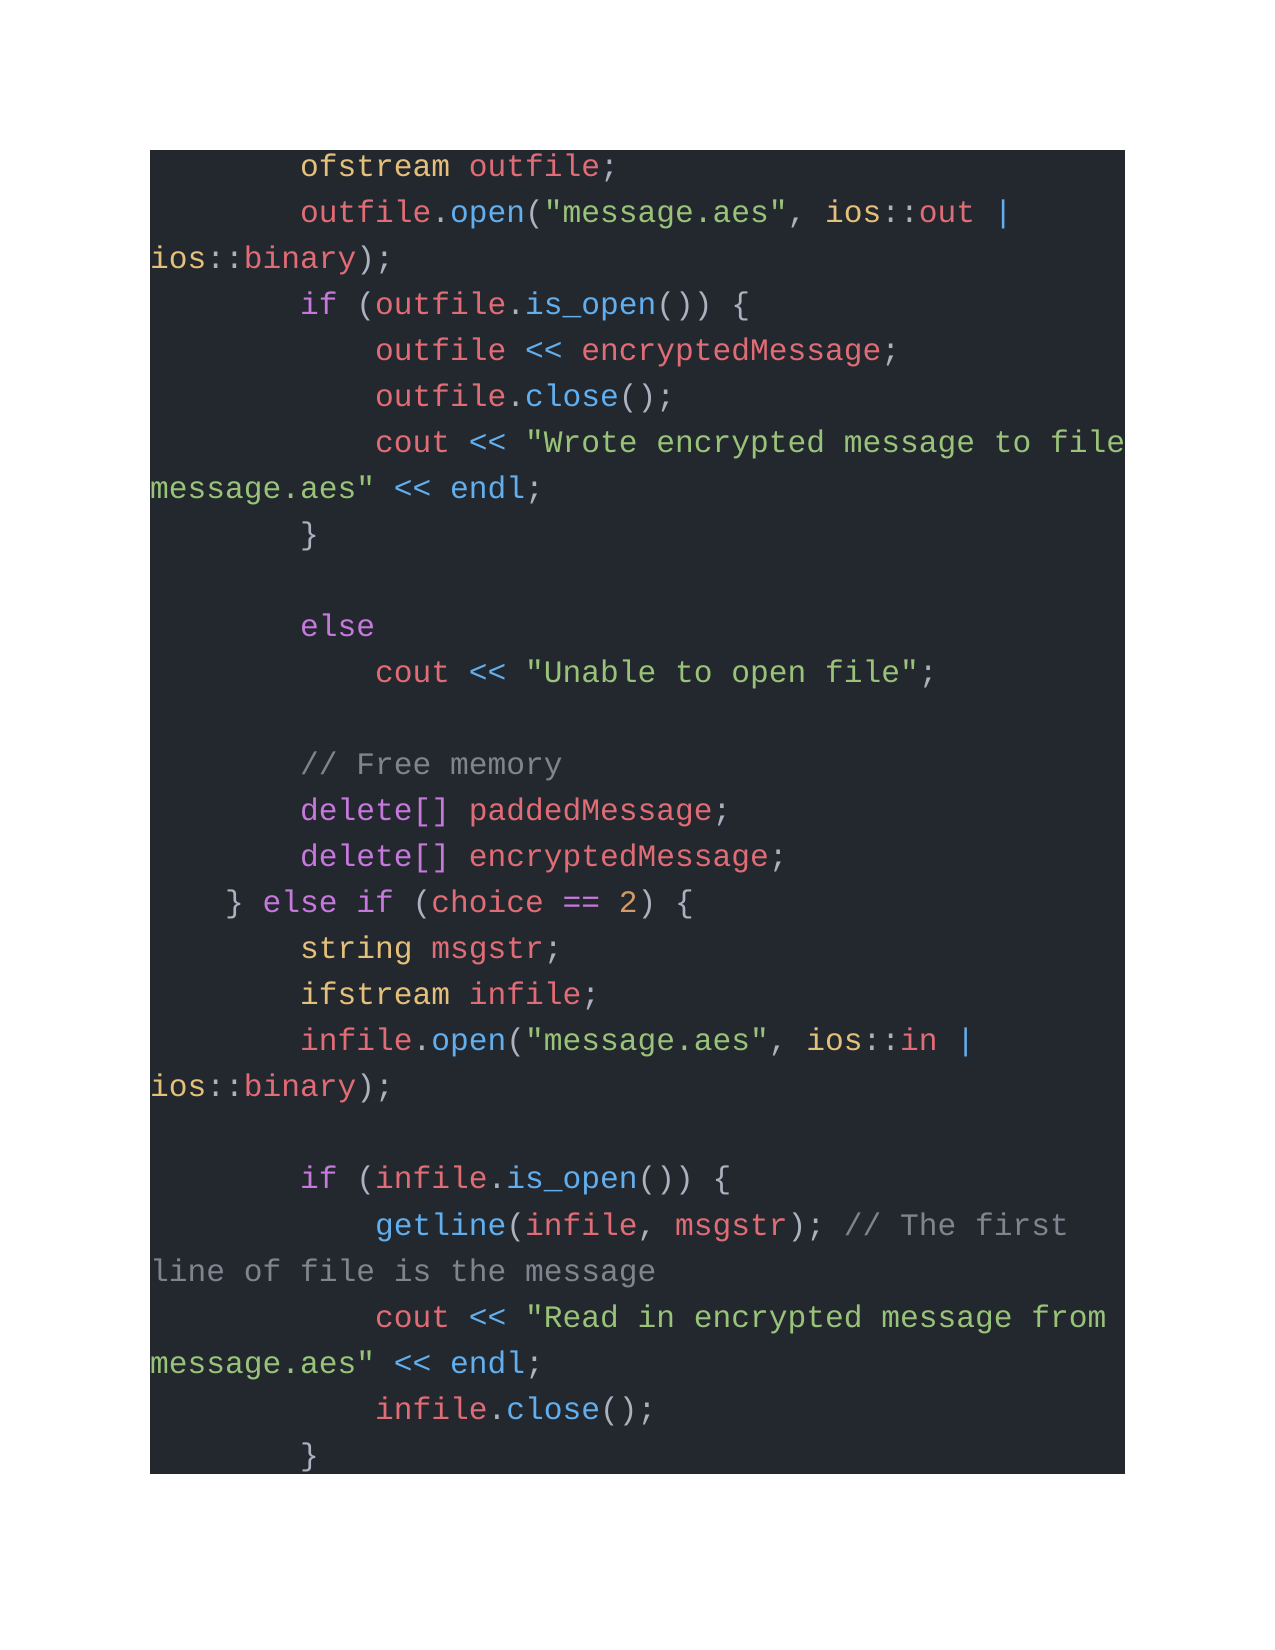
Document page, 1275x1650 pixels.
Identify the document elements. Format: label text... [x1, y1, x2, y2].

text cout << "Read in encrypted message from message.aes" << endl; [150, 1301, 1125, 1382]
text delete[] paddedMessage; [150, 794, 1125, 830]
text cout << "Unable to open file"; [150, 656, 1125, 692]
text } [150, 518, 1125, 554]
text if (outfile.is_open()) { [150, 288, 1125, 323]
text getline(infile, msgstr); // The first line of file is the message [150, 1209, 1125, 1290]
text cout << "Wrote encrypted message to file message.aes" << endl; [150, 426, 1125, 508]
text ofstream outfile; [150, 150, 1125, 185]
text ifstream infile; [150, 979, 1125, 1014]
text infile.open("message.aes", ios::in | ios::binary); [150, 1025, 1125, 1106]
text string msgstr; [150, 933, 1125, 968]
text } [150, 1439, 1125, 1474]
text else [150, 610, 1125, 646]
text } else if (choice == 2) { [150, 887, 1125, 922]
text outfile.close(); [150, 380, 1125, 416]
text outfile << encryptedMessage; [150, 334, 1125, 369]
text outfile.open("message.aes", ios::out | ios::binary); [150, 196, 1125, 277]
text // Free memory [150, 748, 1125, 784]
text delete[] encryptedMessage; [150, 841, 1125, 876]
text if (infile.is_open()) { [150, 1163, 1125, 1198]
text infile.close(); [150, 1393, 1125, 1428]
